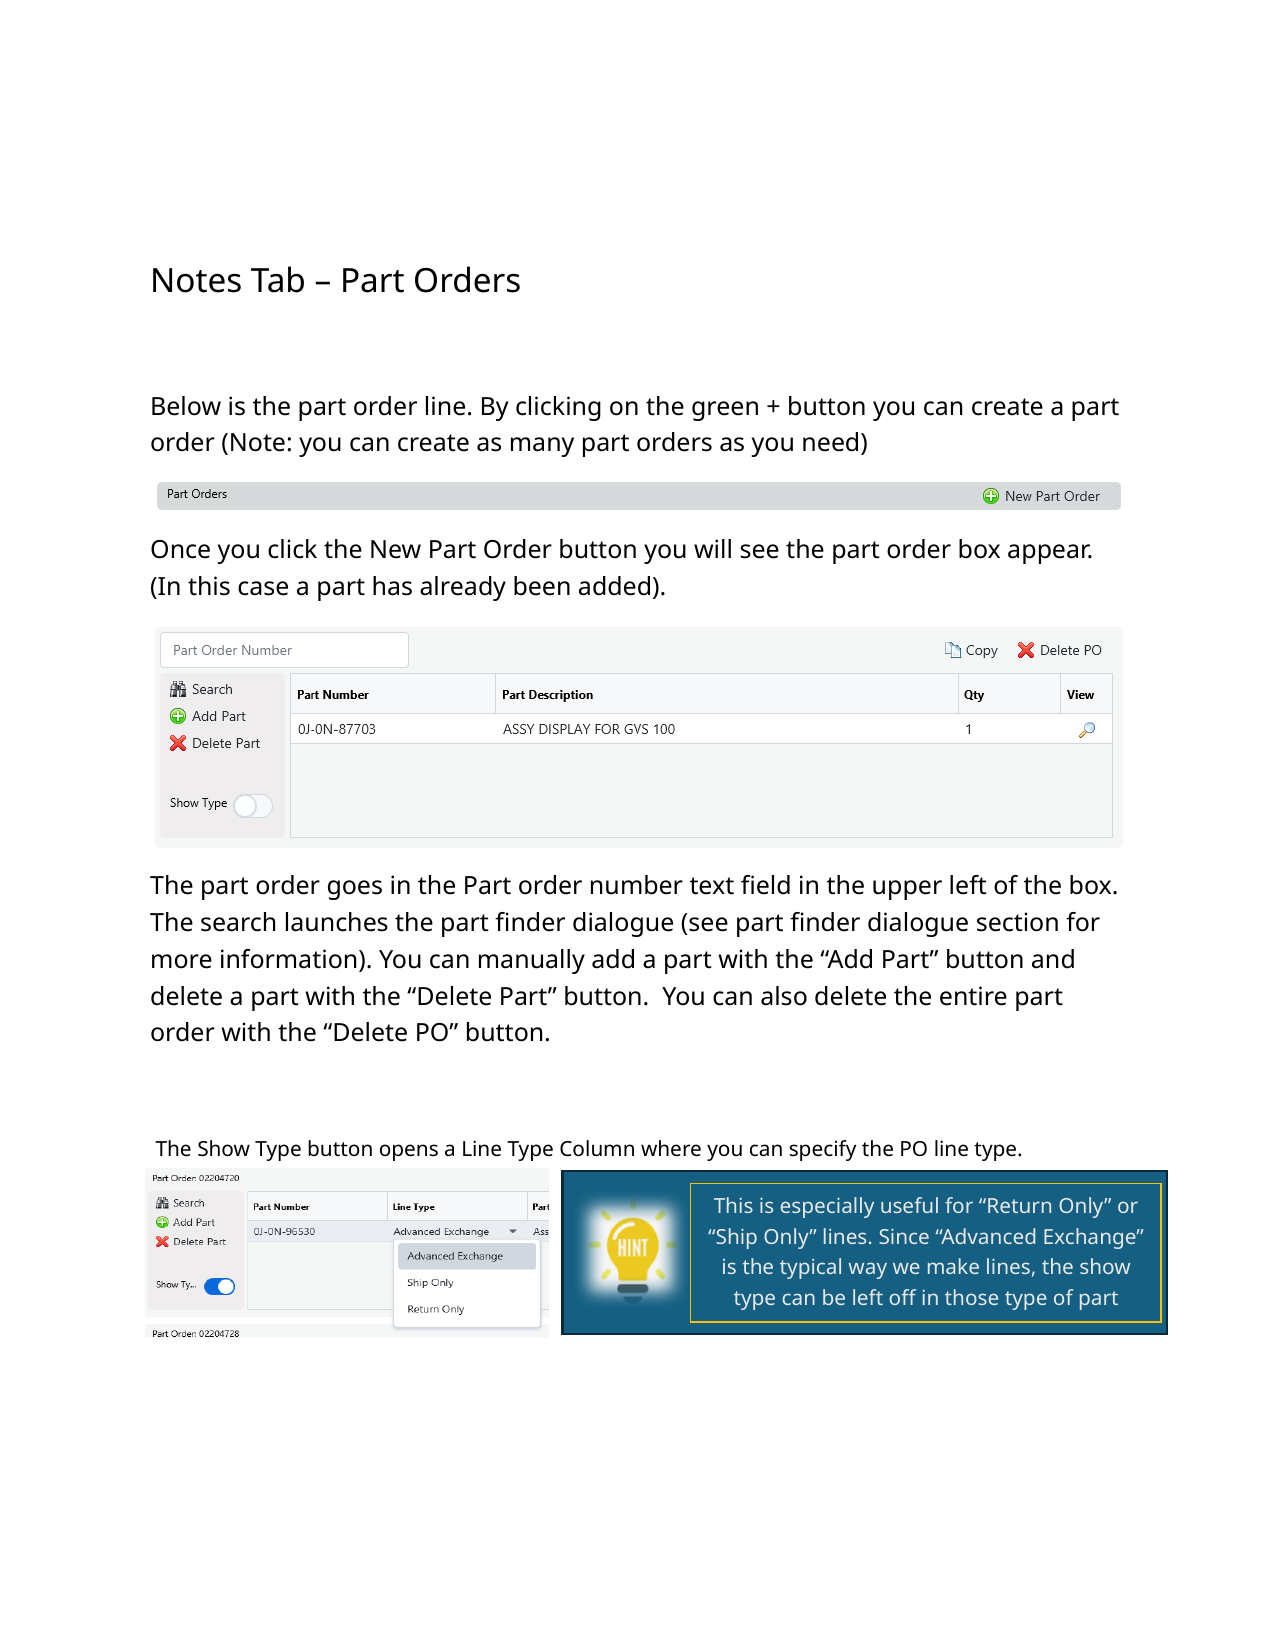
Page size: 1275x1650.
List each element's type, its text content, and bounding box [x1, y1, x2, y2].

picture [586, 1204, 676, 1295]
text Below is the part order line. By clicking on the green + button you can create a part order (Note: you can create as many part orders as you need) [150, 388, 1125, 459]
picture [150, 622, 1125, 849]
text The Show Type button opens a Line Type Column where you can specify the PO line type. [150, 1134, 1125, 1162]
text The part order goes in the Part order number text field in the upper left of the box. The search launches the part finder dialogue (see part finder dialogue section for more information). You can manually add a part with the “Add Part” button and delete a part with the “Delete Part” button. You can also delete the entire part order with the “Delete PO” button. [150, 868, 1125, 1049]
text Once you click the New Part Order button you will see the part order box appear. (In this case a part has already been added). [150, 532, 1125, 603]
text Notes Tab – Part Orders [150, 257, 1125, 302]
picture [144, 1168, 549, 1338]
picture [150, 478, 1125, 513]
